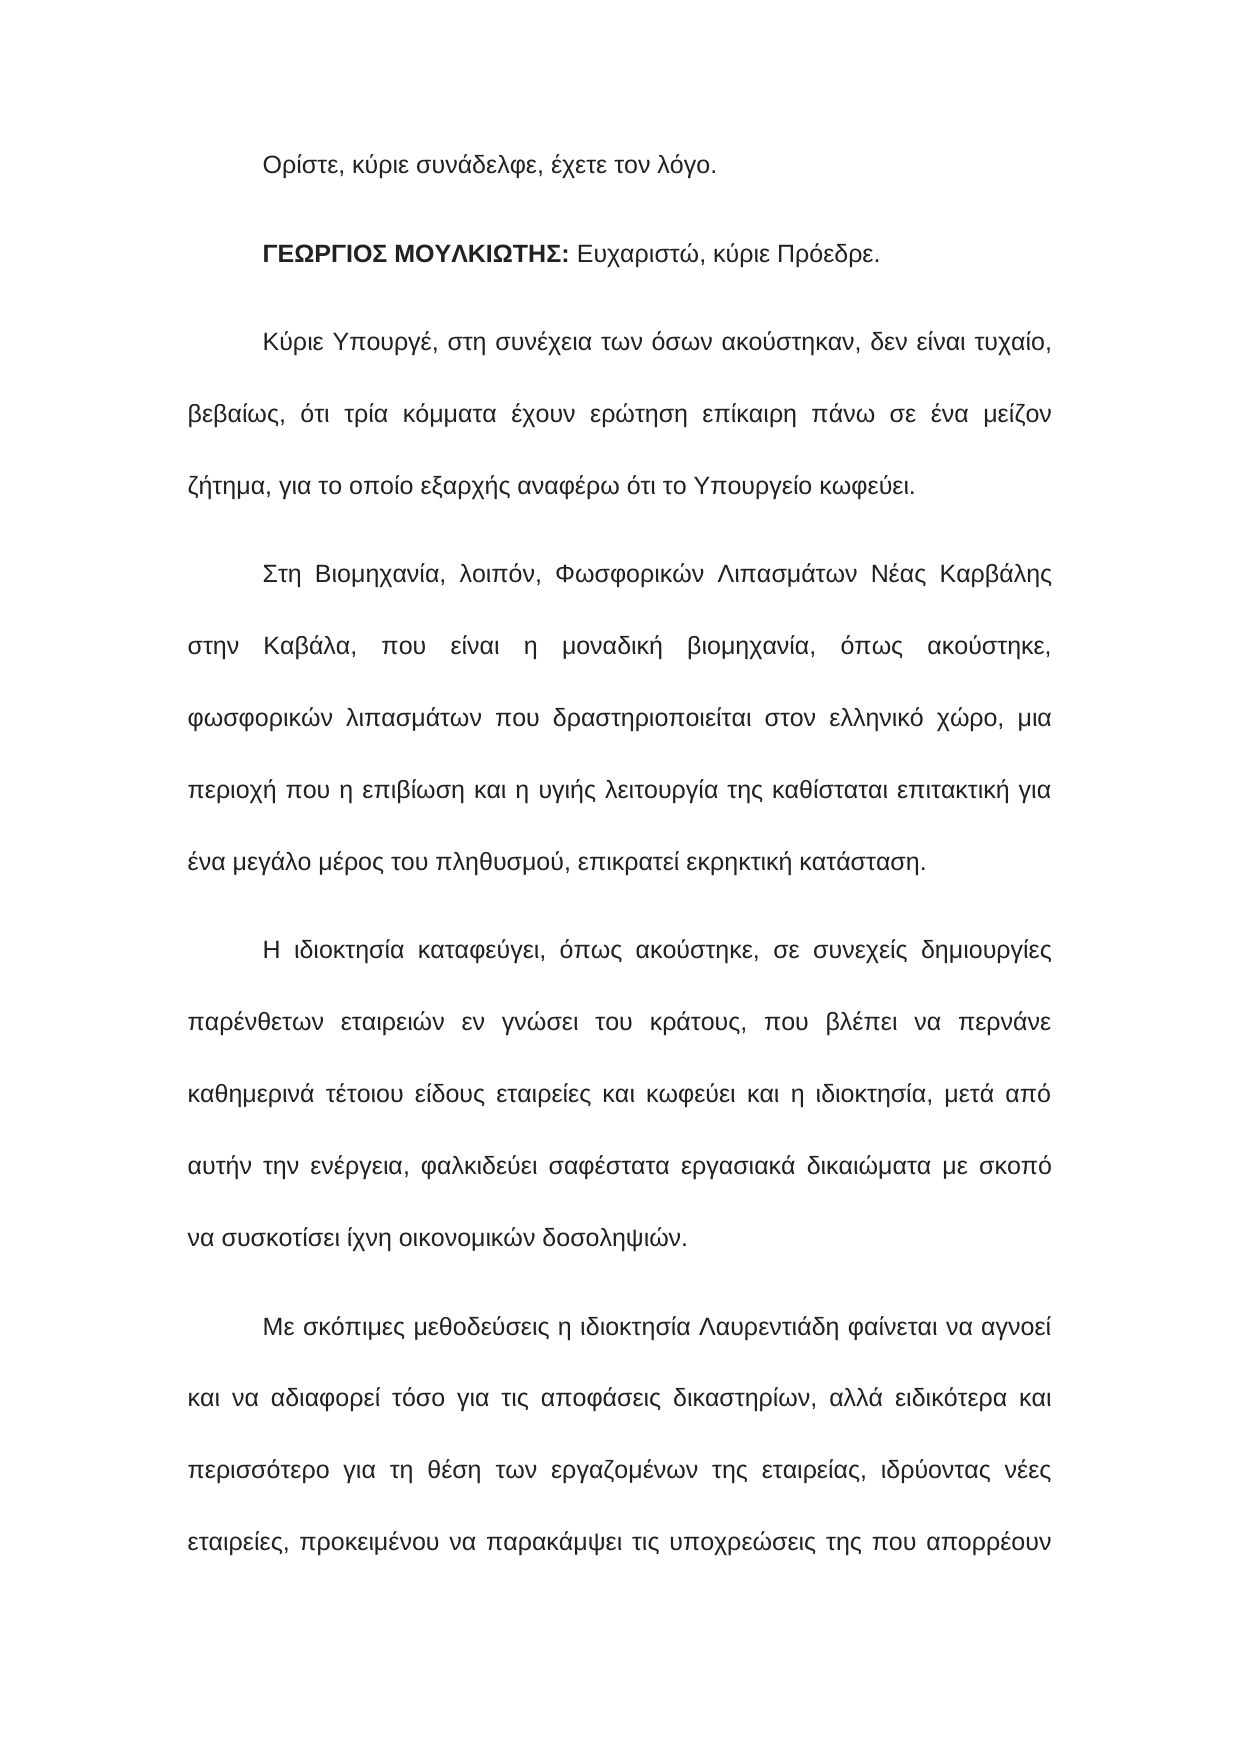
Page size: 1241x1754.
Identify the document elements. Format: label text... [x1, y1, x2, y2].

text Η ιδιοκτησία καταφεύγει, όπως ακούστηκε, σε συνεχείς δημιουργίες παρένθετων εταιρειών εν γνώσει του κράτους, που βλέπει να περνάνε καθημερινά τέτοιου είδους εταιρείες και κωφεύει και η ιδιοκτησία, μετά από αυτήν την ενέργεια, φαλκιδεύει σαφέστατα εργασιακά δικαιώματα με σκοπό να συσκοτίσει ίχνη οικονομικών δοσοληψιών. [187, 935, 1053, 1252]
text Ορίστε, κύριε συνάδελφε, έχετε τον λόγο. [187, 150, 1053, 179]
text Στη Βιομηχανία, λοιπόν, Φωσφορικών Λιπασμάτων Νέας Καρβάλης στην Καβάλα, που είναι η μοναδική βιομηχανία, όπως ακούστηκε, φωσφορικών λιπασμάτων που δραστηριοποιείται στον ελληνικό χώρο, μια περιοχή που η επιβίωση και η υγιής λειτουργία της καθίσταται επιτακτική για ένα μεγάλο μέρος του πληθυσμού, επικρατεί εκρηκτική κατάσταση. [187, 559, 1053, 876]
text ΓΕΩΡΓΙΟΣ ΜΟΥΛΚΙΩΤΗΣ: Ευχαριστώ, κύριε Πρόεδρε. [187, 238, 1053, 267]
text Κύριε Υπουργέ, στη συνέχεια των όσων ακούστηκαν, δεν είναι τυχαίο, βεβαίως, ότι τρία κόμματα έχουν ερώτηση επίκαιρη πάνω σε ένα μείζον ζήτημα, για το οποίο εξαρχής αναφέρω ότι το Υπουργείο κωφεύει. [187, 327, 1053, 499]
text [187, 1311, 1053, 1556]
